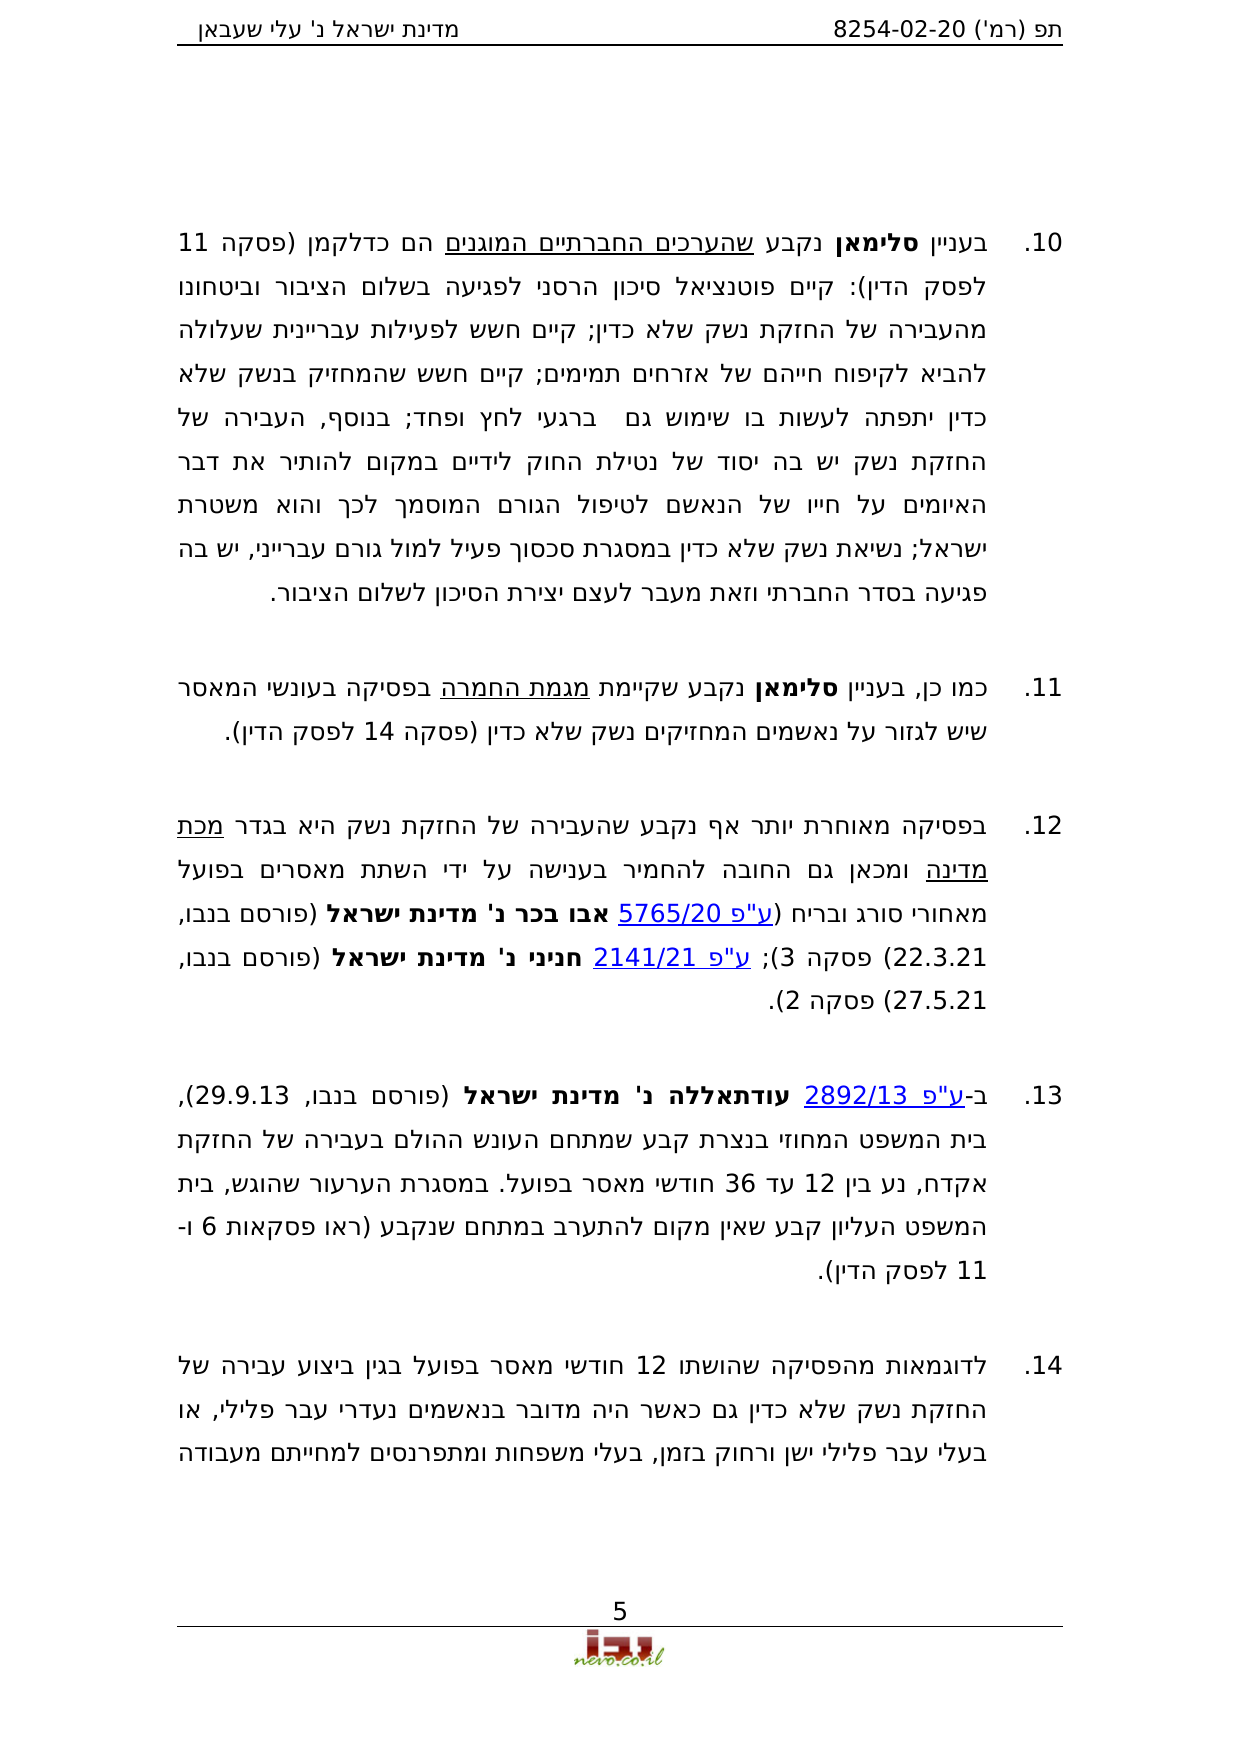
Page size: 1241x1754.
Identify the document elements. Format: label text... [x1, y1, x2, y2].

picture [574, 1629, 666, 1667]
text 13. ב-ע"פ 2892/13 עודתאללה נ' מדינת ישראל (פורסם בנבו, 29.9.13), בית המשפט המחוזי בנצרת קבע שמתחם העונש ההולם בעבירה של החזקת אקדח, נע בין 12 עד 36 חודשי מאסר בפועל. במסגרת הערעור שהוגש, בית המשפט העליון קבע שאין מקום להתערב במתחם שנקבע (ראו פסקאות 6 ו-11 לפסק הדין). [177, 1081, 1063, 1286]
text 10. בעניין סלימאן נקבע שהערכים החברתיים המוגנים הם כדלקמן (פסקה 11 לפסק הדין): קיים פוטנציאל סיכון הרסני לפגיעה בשלום הציבור וביטחונו מהעבירה של החזקת נשק שלא כדין; קיים חשש לפעילות עבריינית שעלולה להביא לקיפוח חייהם של אזרחים תמימים; קיים חשש שהמחזיק בנשק שלא כדין יתפתה לעשות בו שימוש גם ברגעי לחץ ופחד; בנוסף, העבירה של החזקת נשק יש בה יסוד של נטילת החוק לידיים במקום להותיר את דבר האיומים על חייו של הנאשם לטיפול הגורם המוסמך לכך והוא משטרת ישראל; נשיאת נשק שלא כדין במסגרת סכסוך פעיל למול גורם עברייני, יש בה פגיעה בסדר החברתי וזאת מעבר לעצם יצירת הסיכון לשלום הציבור. [177, 228, 1063, 607]
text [177, 1351, 1063, 1468]
text 11. כמו כן, בעניין סלימאן נקבע שקיימת מגמת החמרה בפסיקה בעונשי המאסר שיש לגזור על נאשמים המחזיקים נשק שלא כדין (פסקה 14 לפסק הדין). [177, 673, 1063, 746]
text 12. בפסיקה מאוחרת יותר אף נקבע שהעבירה של החזקת נשק היא בגדר מכת מדינה ומכאן גם החובה להחמיר בענישה על ידי השתת מאסרים בפועל מאחורי סורג ובריח (ע"פ 5765/20 אבו בכר נ' מדינת ישראל (פורסם בנבו, 22.3.21) פסקה 3); ע"פ 2141/21 חניני נ' מדינת ישראל (פורסם בנבו, 27.5.21) פסקה 2). [177, 812, 1063, 1016]
